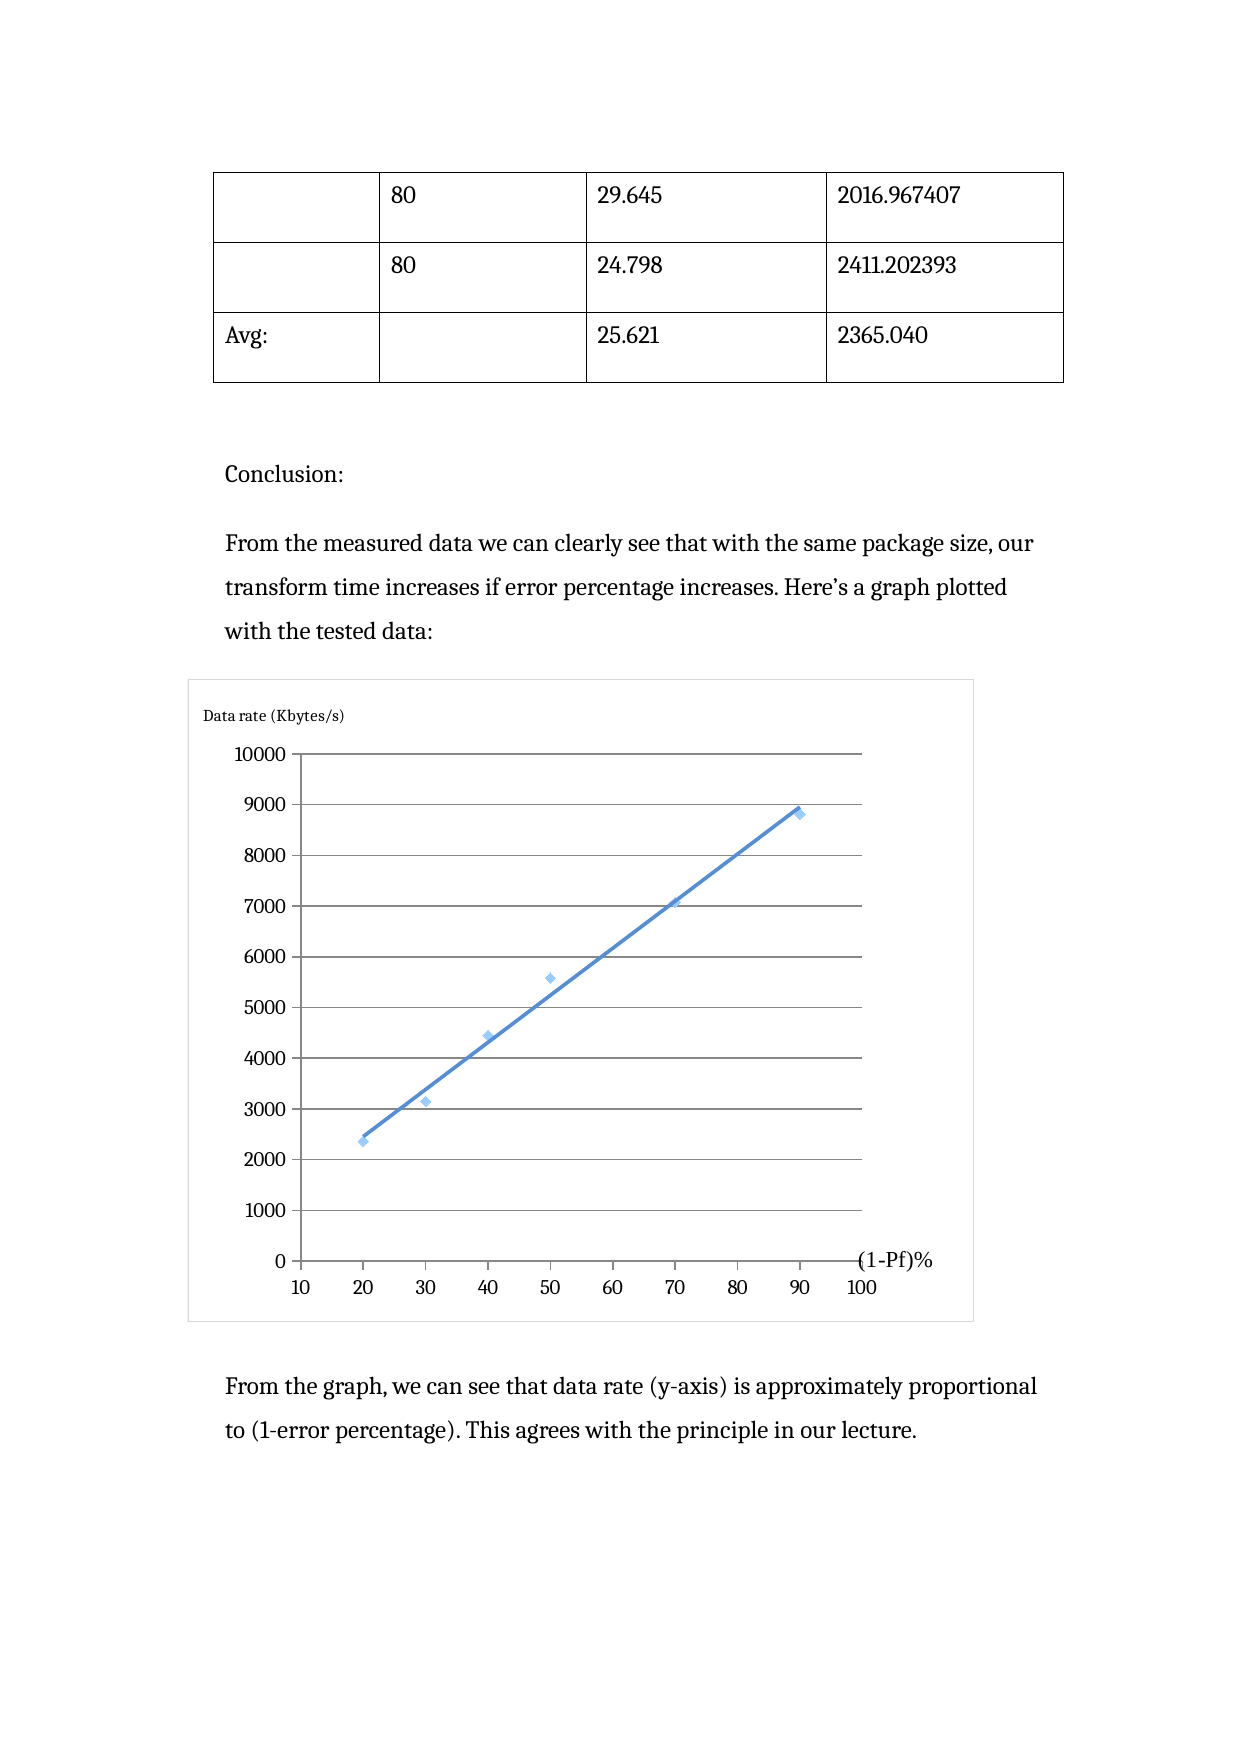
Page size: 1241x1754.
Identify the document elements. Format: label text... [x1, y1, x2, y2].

table_cell 25.621 [587, 313, 826, 382]
table_cell 80 [380, 243, 586, 312]
table_cell 2411.202393 [827, 243, 1063, 312]
table_cell 2016.967407 [827, 173, 1063, 242]
table_cell 29.645 [587, 173, 826, 242]
table_cell 24.798 [587, 243, 826, 312]
table_cell 2365.040 [827, 313, 1063, 382]
table_cell Avg: [214, 313, 379, 382]
text Conclusion: [187, 452, 1053, 496]
table_cell [380, 313, 586, 382]
table_cell 80 [380, 173, 586, 242]
table_cell [214, 173, 379, 242]
table_cell [214, 243, 379, 312]
